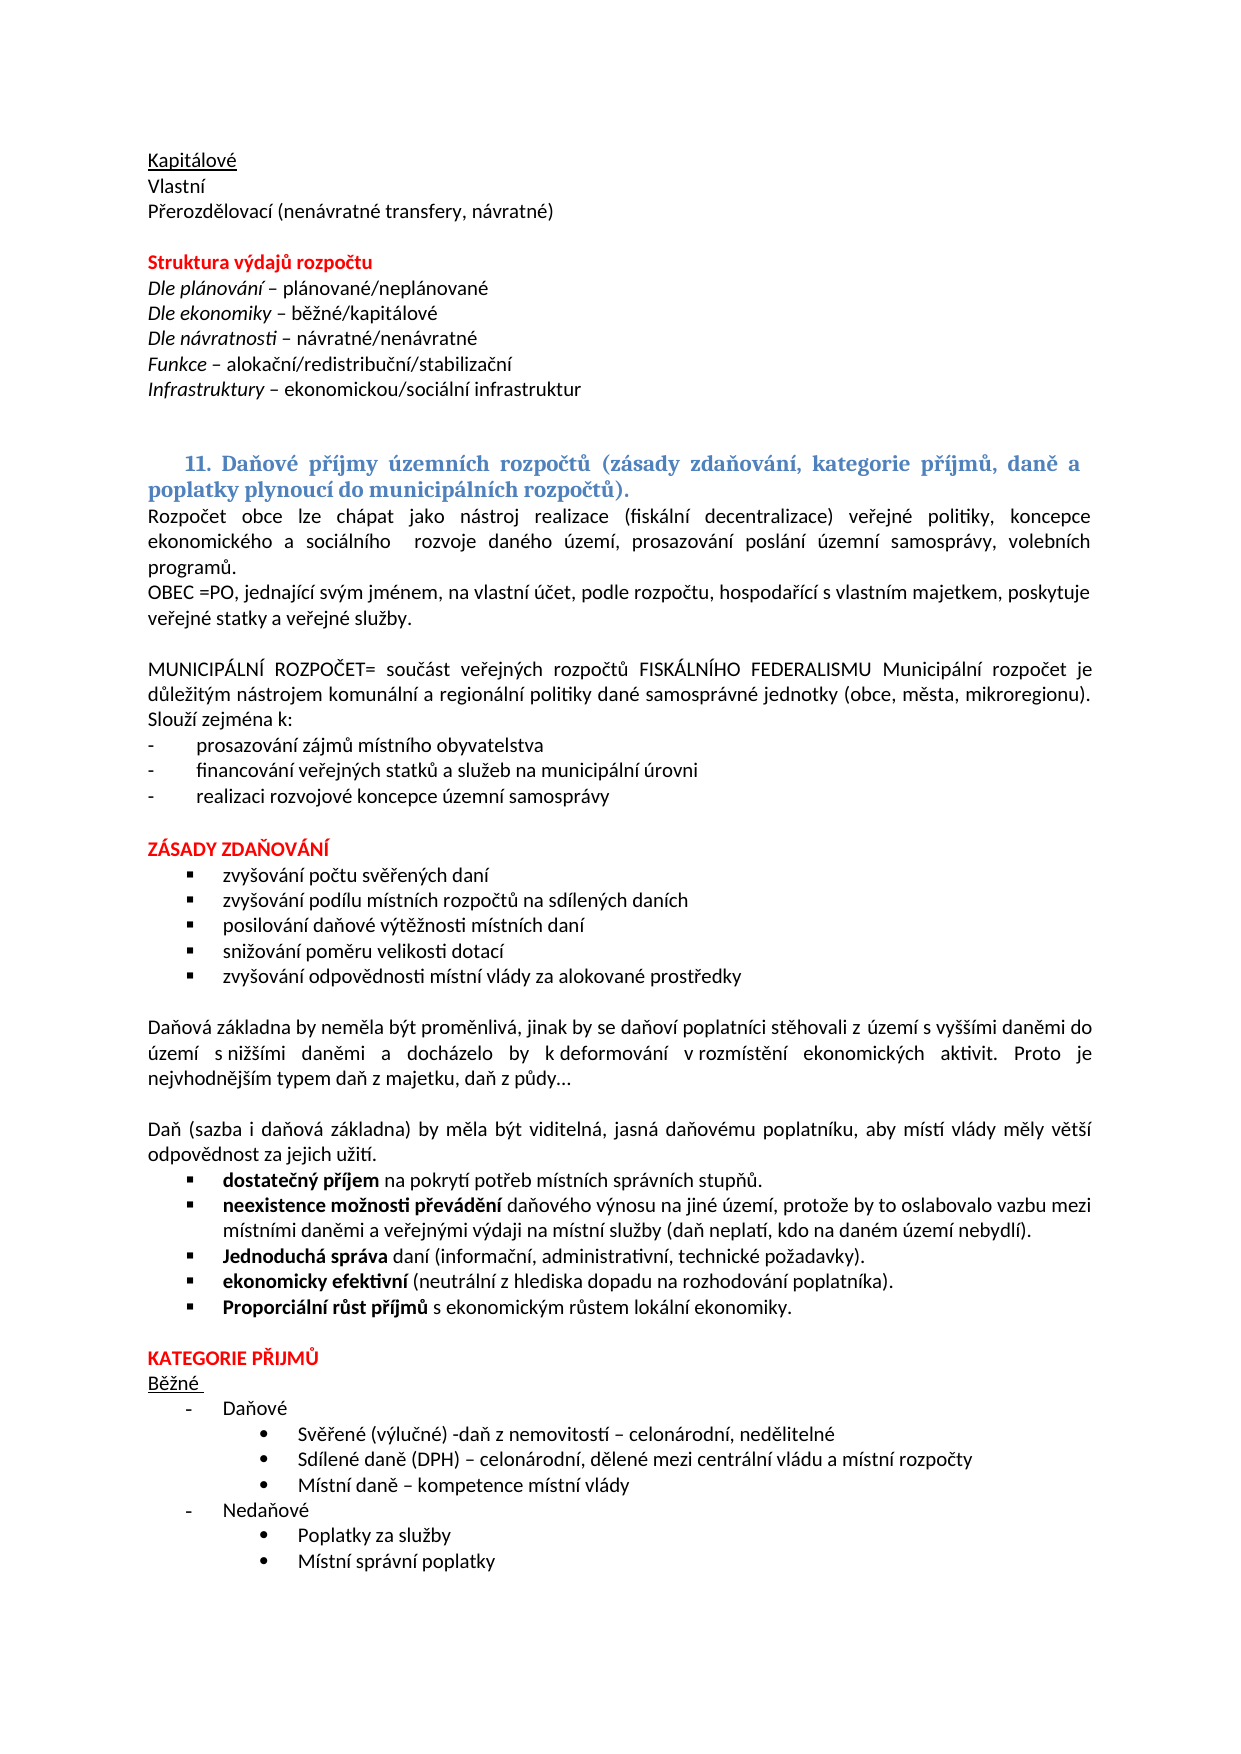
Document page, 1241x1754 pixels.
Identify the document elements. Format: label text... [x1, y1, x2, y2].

text Rozpočet obce lze chápat jako nástroj realizace (fiskální decentralizace) veřejné politiky, koncepce ekonomického a sociálního rozvoje daného území, prosazování poslání územní samosprávy, volebních programů. [148, 503, 1093, 579]
text Dle návratnosti – návratné/nenávratné [148, 326, 1093, 351]
text Infrastruktury – ekonomickou/sociální infrastruktur [148, 376, 1093, 402]
list Sdílené daně (DPH) – celonárodní, dělené mezi centrální vládu a místní rozpočty [260, 1446, 1093, 1472]
text Funkce – alokační/redistribuční/stabilizační [148, 351, 1093, 376]
text OBEC =PO, jednající svým jménem, na vlastní účet, podle rozpočtu, hospodařící s vlastním majetkem, poskytuje veřejné statky a veřejné služby. [148, 579, 1093, 630]
text - prosazování zájmů místního obyvatelstva [148, 732, 1093, 757]
list Jednoduchá správa daní (informační, administrativní, technické požadavky). [185, 1243, 1093, 1268]
text Běžné [148, 1370, 1093, 1396]
list Místní správní poplatky [260, 1548, 1093, 1573]
list neexistence možnosti převádění daňového výnosu na jiné území, protože by to oslabovalo vazbu mezi místními daněmi a veřejnými výdaji na místní služby (daň neplatí, kdo na daném území nebydlí). [185, 1192, 1093, 1243]
text - financování veřejných statků a služeb na municipální úrovni [148, 757, 1093, 783]
list Svěřené (výlučné) -daň z nemovitostí – celonárodní, nedělitelné [260, 1421, 1093, 1446]
text KATEGORIE PŘIJMŮ [148, 1345, 1093, 1370]
list Místní daně – kompetence místní vlády [260, 1472, 1093, 1497]
list snižování poměru velikosti dotací [185, 938, 1093, 963]
text ZÁSADY ZDAŇOVÁNÍ [148, 836, 1093, 862]
text Struktura výdajů rozpočtu [148, 249, 1093, 275]
text Dle ekonomiky – běžné/kapitálové [148, 300, 1093, 326]
text Daňová základna by neměla být proměnlivá, jinak by se daňoví poplatníci stěhovali z území s vyššími daněmi do území s nižšími daněmi a docházelo by k deformování v rozmístění ekonomických aktivit. Proto je nejvhodnějším typem daň z majetku, daň z půdy… [148, 1014, 1093, 1091]
list zvyšování podílu místních rozpočtů na sdílených daních [185, 887, 1093, 913]
list ekonomicky efektivní (neutrální z hlediska dopadu na rozhodování poplatníka). [185, 1268, 1093, 1294]
list dostatečný příjem na pokrytí potřeb místních správních stupňů. [185, 1167, 1093, 1192]
list Nedaňové [185, 1497, 1093, 1523]
subtitle 11. Daňové příjmy územních rozpočtů (zásady zdaňování, kategorie příjmů, daně a poplatky plynoucí do municipálních rozpočtů). [148, 451, 1093, 503]
text - realizaci rozvojové koncepce územní samosprávy [148, 783, 1093, 808]
text Vlastní [148, 173, 1093, 198]
text Dle plánování – plánované/neplánované [148, 275, 1093, 300]
list Proporciální růst příjmů s ekonomickým růstem lokální ekonomiky. [185, 1294, 1093, 1319]
text Přerozdělovací (nenávratné transfery, návratné) [148, 198, 1093, 224]
text Daň (sazba i daňová základna) by měla být viditelná, jasná daňovému poplatníku, aby místí vlády měly větší odpovědnost za jejich užití. [148, 1116, 1093, 1167]
text Kapitálové [148, 148, 1093, 173]
list zvyšování odpovědnosti místní vlády za alokované prostředky [185, 963, 1093, 989]
list Daňové [185, 1396, 1093, 1421]
list posilování daňové výtěžnosti místních daní [185, 913, 1093, 938]
list zvyšování počtu svěřených daní [185, 862, 1093, 887]
list Poplatky za služby [260, 1523, 1093, 1548]
text MUNICIPÁLNÍ ROZPOČET= součást veřejných rozpočtů FISKÁLNÍHO FEDERALISMU Municipální rozpočet je důležitým nástrojem komunální a regionální politiky dané samosprávné jednotky (obce, města, mikroregionu). Slouží zejména k: [148, 656, 1093, 732]
